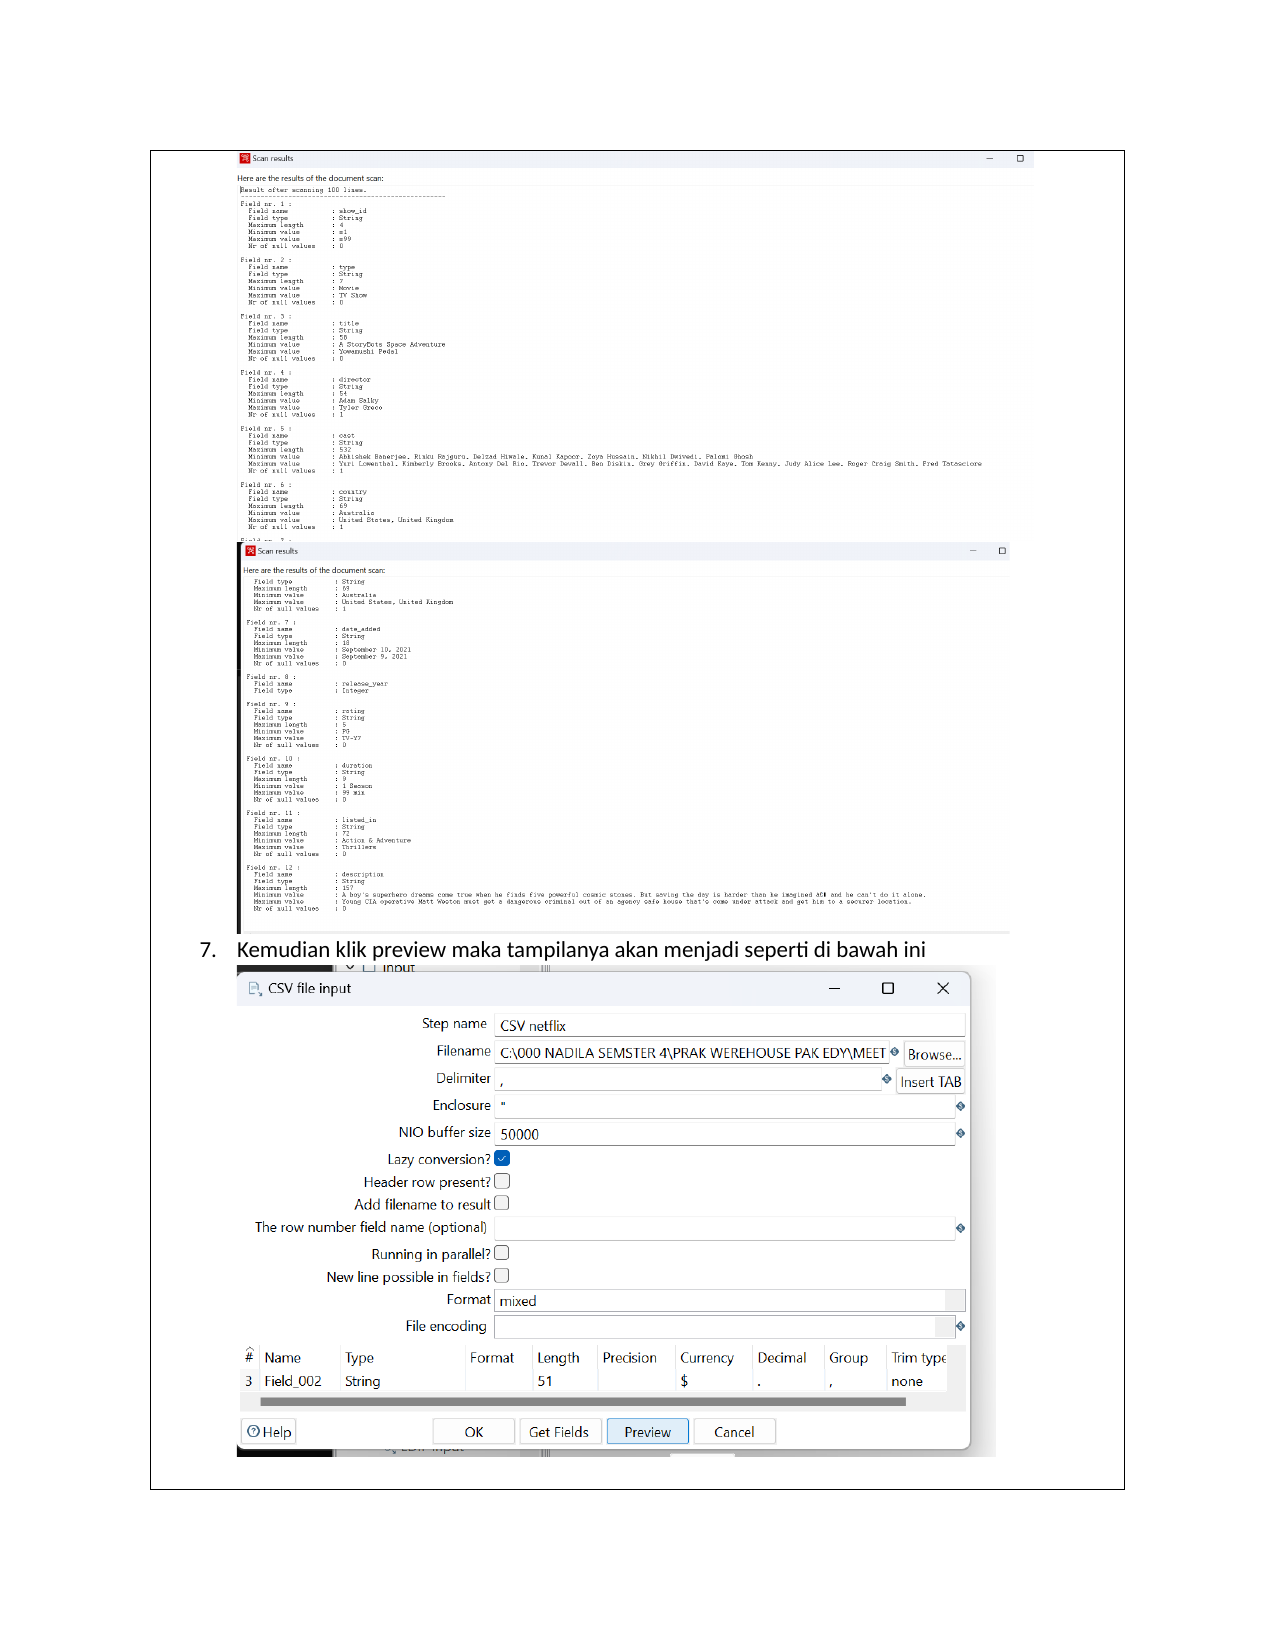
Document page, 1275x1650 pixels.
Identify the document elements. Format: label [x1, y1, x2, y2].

picture [236, 542, 1010, 934]
picture [236, 965, 996, 1457]
picture [236, 151, 1034, 541]
table_cell [151, 151, 1124, 1489]
